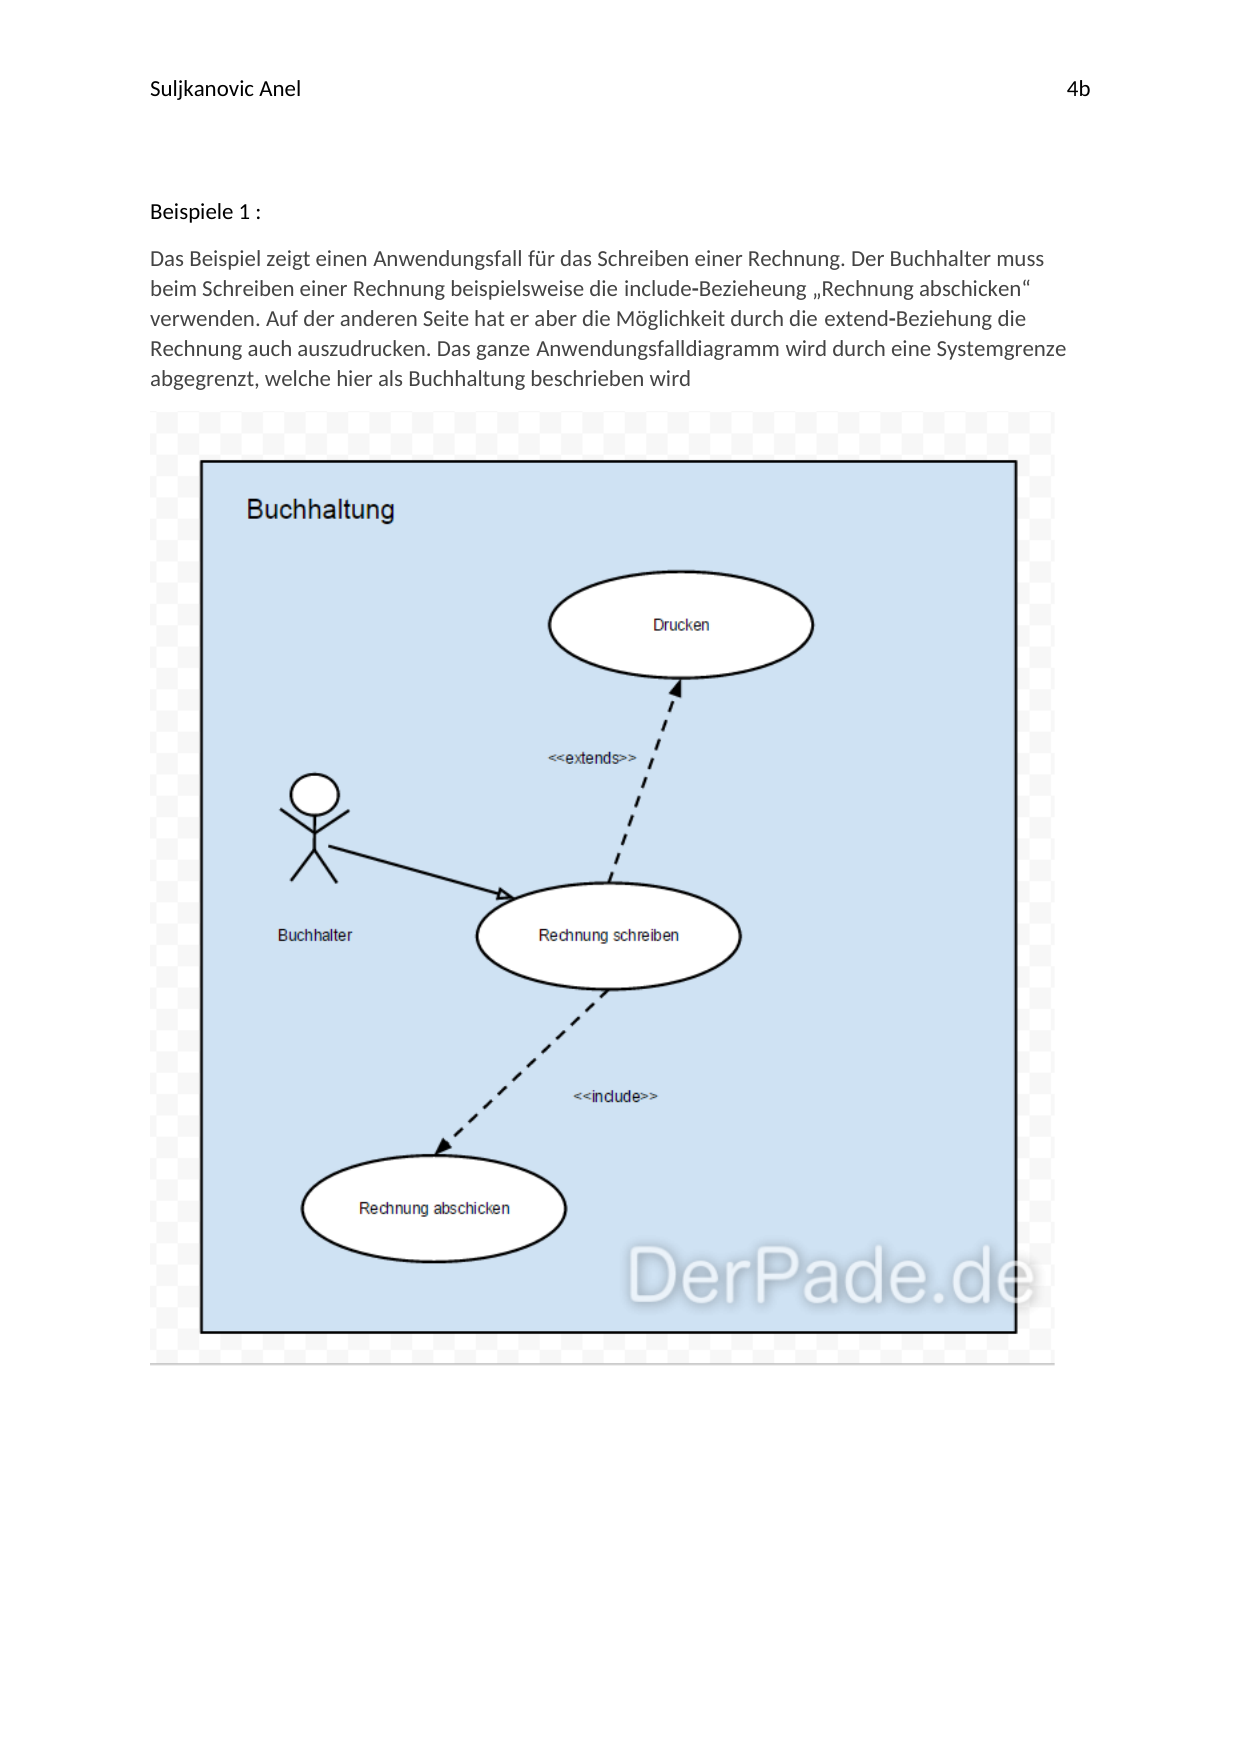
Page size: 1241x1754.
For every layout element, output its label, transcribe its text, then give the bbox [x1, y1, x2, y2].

picture [150, 411, 1055, 1366]
text Das Beispiel zeigt einen Anwendungsfall für das Schreiben einer Rechnung. Der Buchhalter muss beim Schreiben einer Rechnung beispielsweise die include-Bezieheung „Rechnung abschicken“ verwenden. Auf der anderen Seite hat er aber die Möglichkeit durch die extend-Beziehung die Rechnung auch auszudrucken. Das ganze Anwendungsfalldiagramm wird durch eine Systemgrenze abgegrenzt, welche hier als Buchhaltung beschrieben wird [150, 244, 1090, 393]
text Beispiele 1 : [150, 197, 1090, 225]
